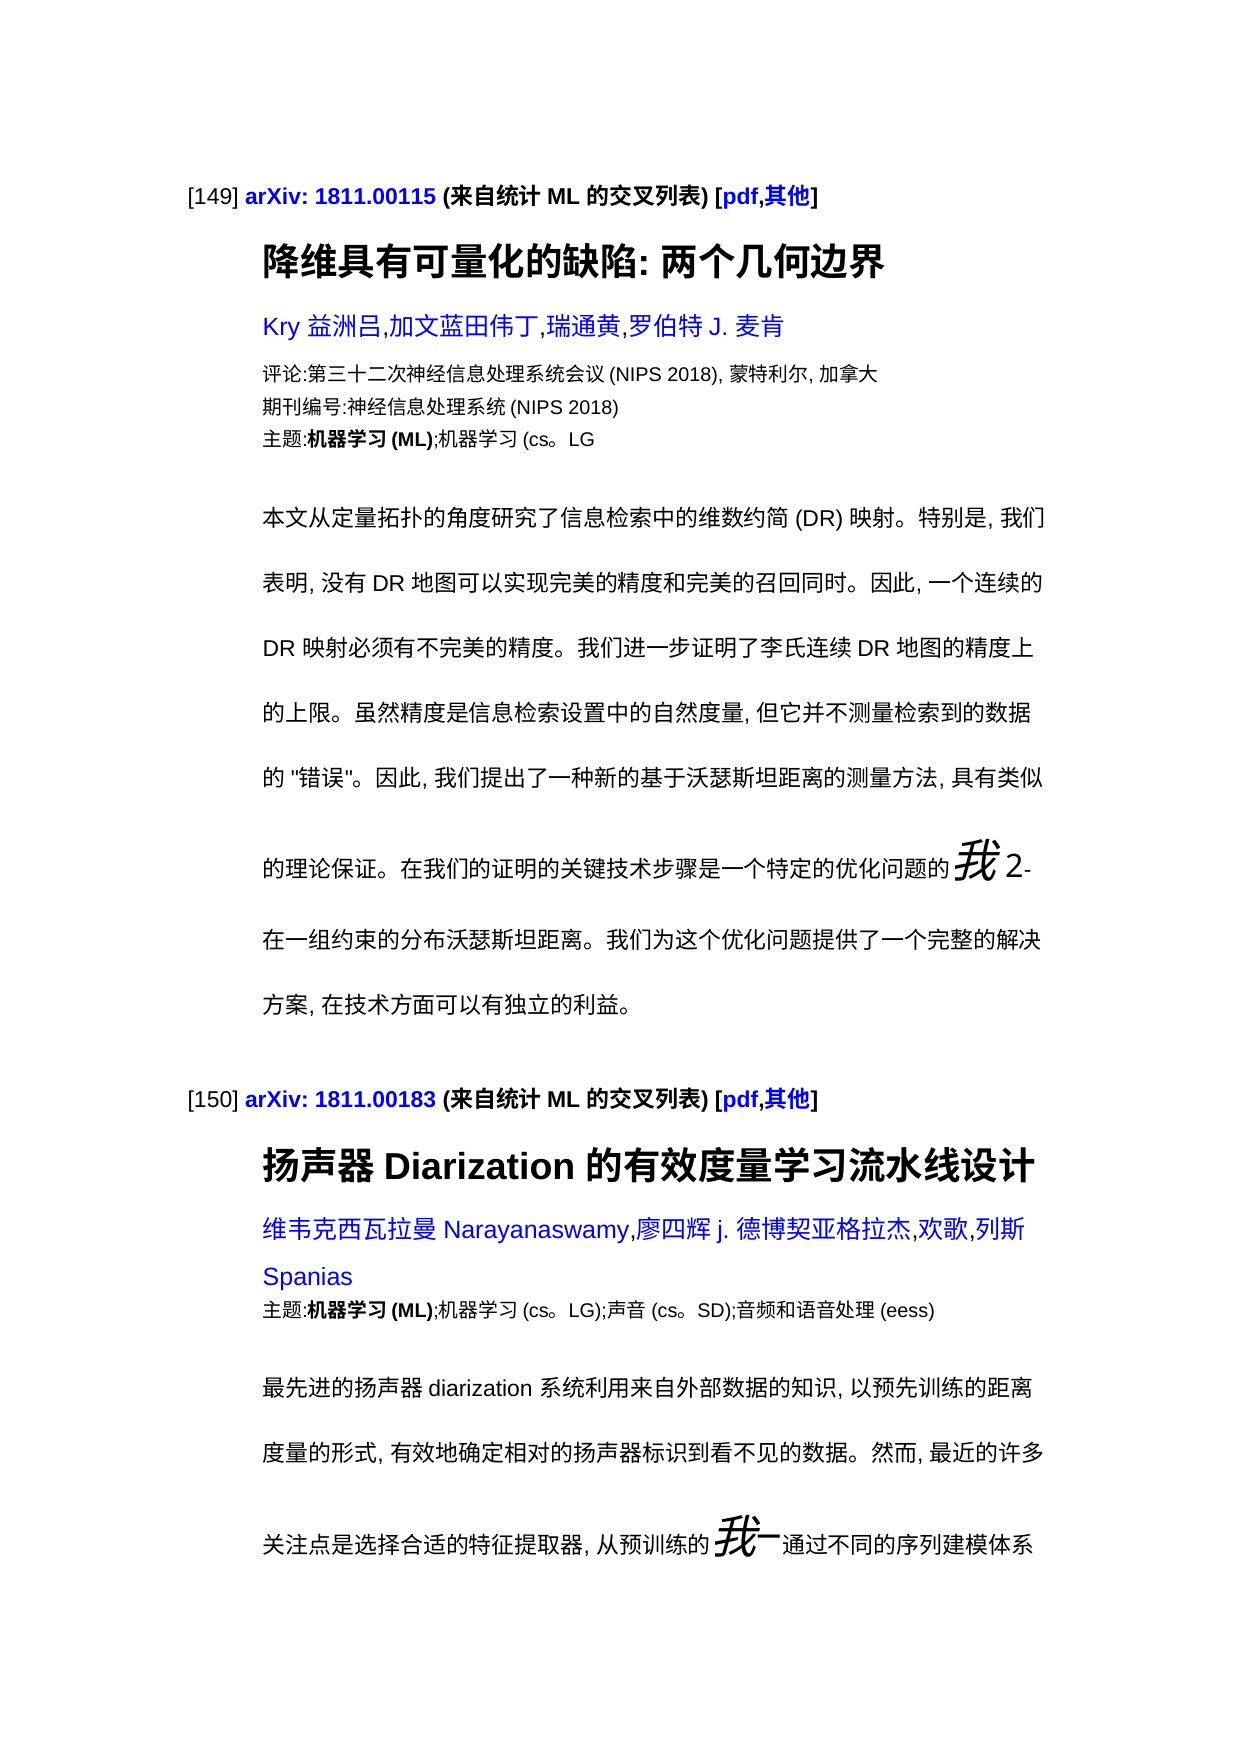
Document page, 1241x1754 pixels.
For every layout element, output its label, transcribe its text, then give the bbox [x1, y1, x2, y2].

text 扬声器 Diarization 的有效度量学习流水线设计 [262, 1130, 1053, 1195]
text Kry 益洲吕,加文蓝田伟丁,瑞通黄,罗伯特 J. 麦肯 [262, 292, 1053, 357]
text [149] arXiv: 1811.00115 (来自统计 ML 的交叉列表) [pdf,其他] [187, 162, 1053, 227]
text 本文从定量拓扑的角度研究了信息检索中的维数约简 (DR) 映射。特别是, 我们表明, 没有 DR 地图可以实现完美的精度和完美的召回同时。因此, 一个连续的 DR 映射必须有不完美的精度。我们进一步证明了李氏连续 DR 地图的精度上的上限。虽然精度是信息检索设置中的自然度量, 但它并不测量检索到的数据的 "错误"。因此, 我们提出了一种新的基于沃瑟斯坦距离的测量方法, 具有类似的理论保证。在我们的证明的关键技术步骤是一个特定的优化问题的我2-在一组约束的分布沃瑟斯坦距离。我们为这个优化问题提供了一个完整的解决方案, 在技术方面可以有独立的利益。 [262, 484, 1053, 1036]
text 评论:第三十二次神经信息处理系统会议 (NIPS 2018), 蒙特利尔, 加拿大 [262, 357, 1053, 389]
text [262, 1354, 1053, 1582]
text [150] arXiv: 1811.00183 (来自统计 ML 的交叉列表) [pdf,其他] [187, 1065, 1053, 1130]
text 主题:机器学习 (ML);机器学习 (cs。LG [262, 422, 1053, 454]
text 主题:机器学习 (ML);机器学习 (cs。LG);声音 (cs。SD);音频和语音处理 (eess) [262, 1293, 1053, 1325]
text 降维具有可量化的缺陷: 两个几何边界 [262, 227, 1053, 292]
text 期刊编号:神经信息处理系统 (NIPS 2018) [262, 389, 1053, 422]
text 维韦克西瓦拉曼 Narayanaswamy,廖四辉 j. 德博契亚格拉杰,欢歌,列斯 Spanias [262, 1195, 1053, 1293]
